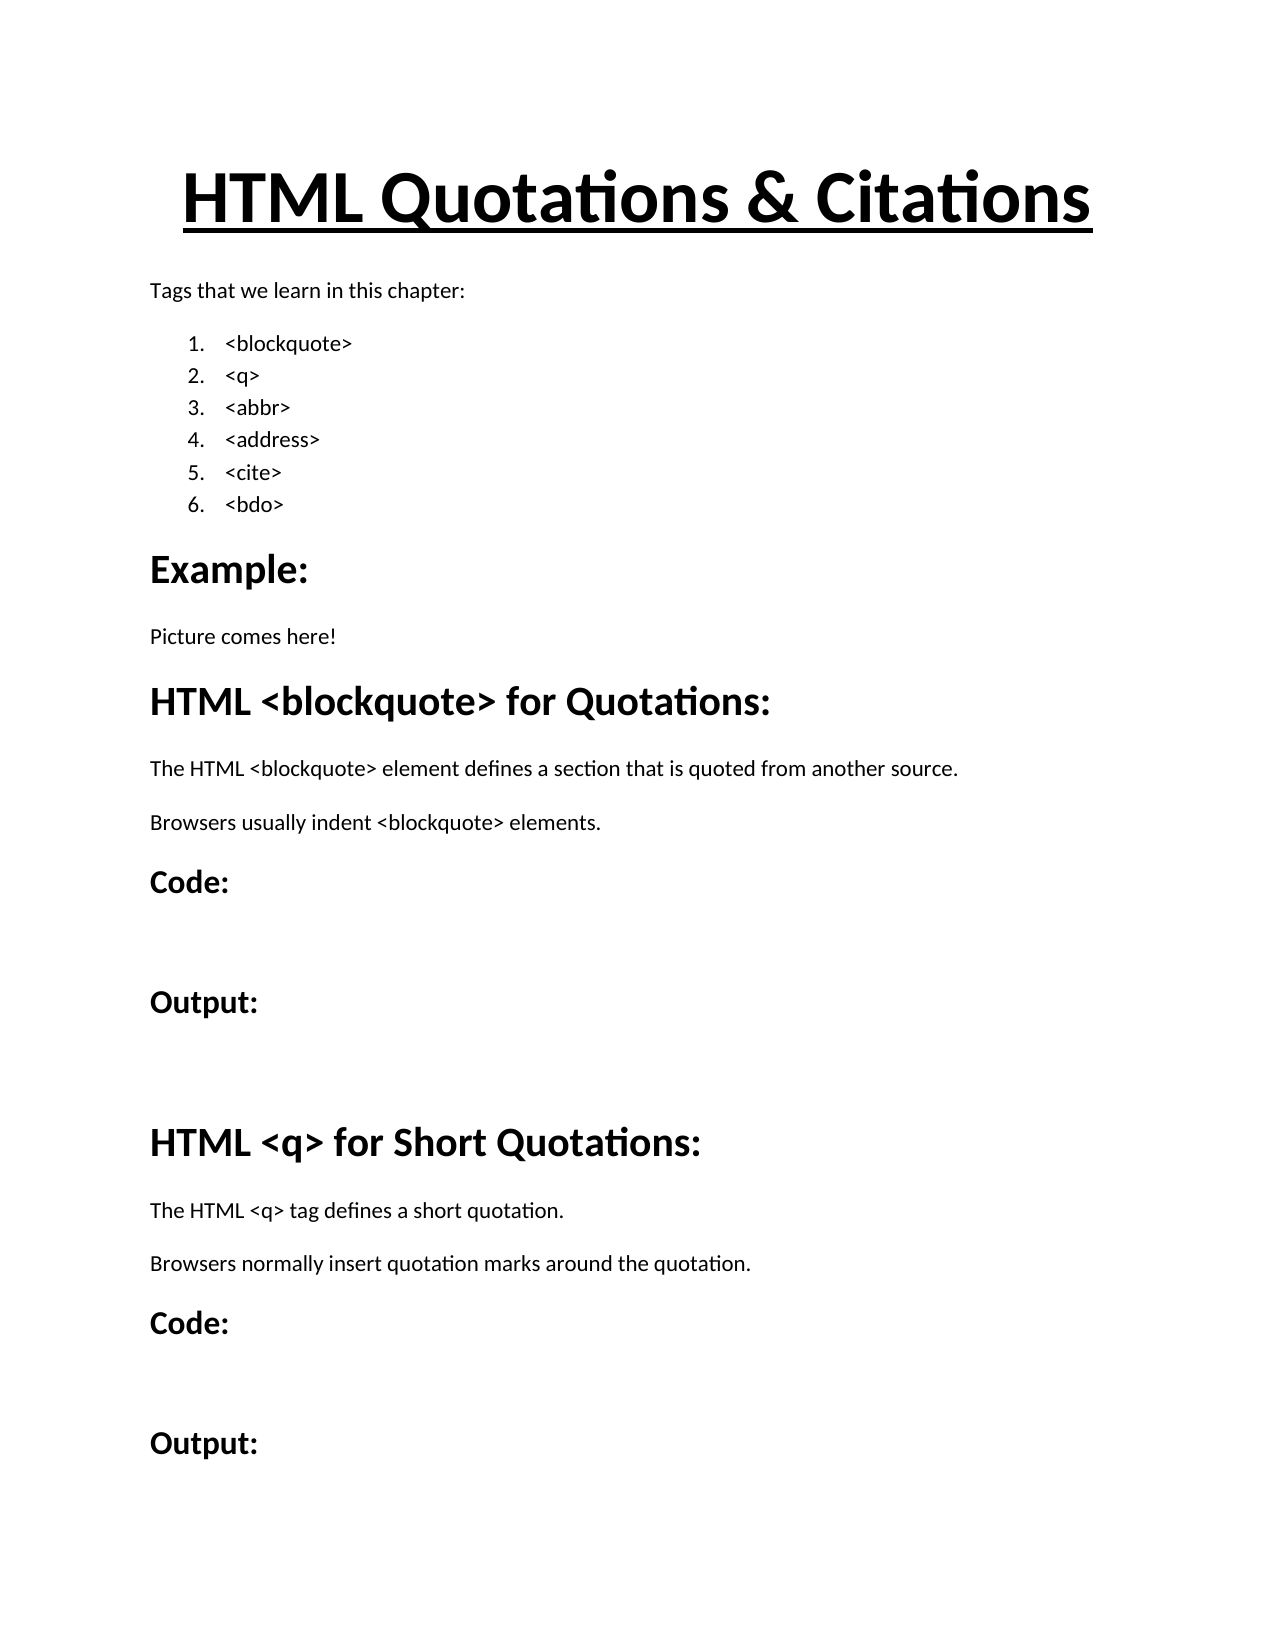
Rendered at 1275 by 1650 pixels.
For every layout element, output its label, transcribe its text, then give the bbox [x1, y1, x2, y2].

text Code: [150, 861, 1125, 901]
list <address> [187, 426, 1125, 454]
text Picture comes here! [150, 622, 1125, 650]
text The HTML <blockquote> element defines a section that is quoted from another source. [150, 754, 1125, 783]
list <q> [187, 361, 1125, 389]
text HTML <blockquote> for Quotations: [150, 675, 1125, 726]
text Browsers usually indent <blockquote> elements. [150, 808, 1125, 836]
text Example: [150, 543, 1125, 594]
text Output: [150, 1422, 1125, 1463]
text HTML <q> for Short Quotations: [150, 1116, 1125, 1167]
list <blockquote> [187, 329, 1125, 357]
text HTML Quotations & Citations [150, 150, 1125, 242]
list <abbr> [187, 393, 1125, 421]
text Output: [150, 981, 1125, 1022]
text Browsers normally insert quotation marks around the quotation. [150, 1249, 1125, 1277]
list <cite> [187, 458, 1125, 486]
list <bdo> [187, 490, 1125, 518]
text The HTML <q> tag defines a short quotation. [150, 1196, 1125, 1224]
text Code: [150, 1302, 1125, 1342]
text Tags that we learn in this chapter: [150, 276, 1125, 304]
